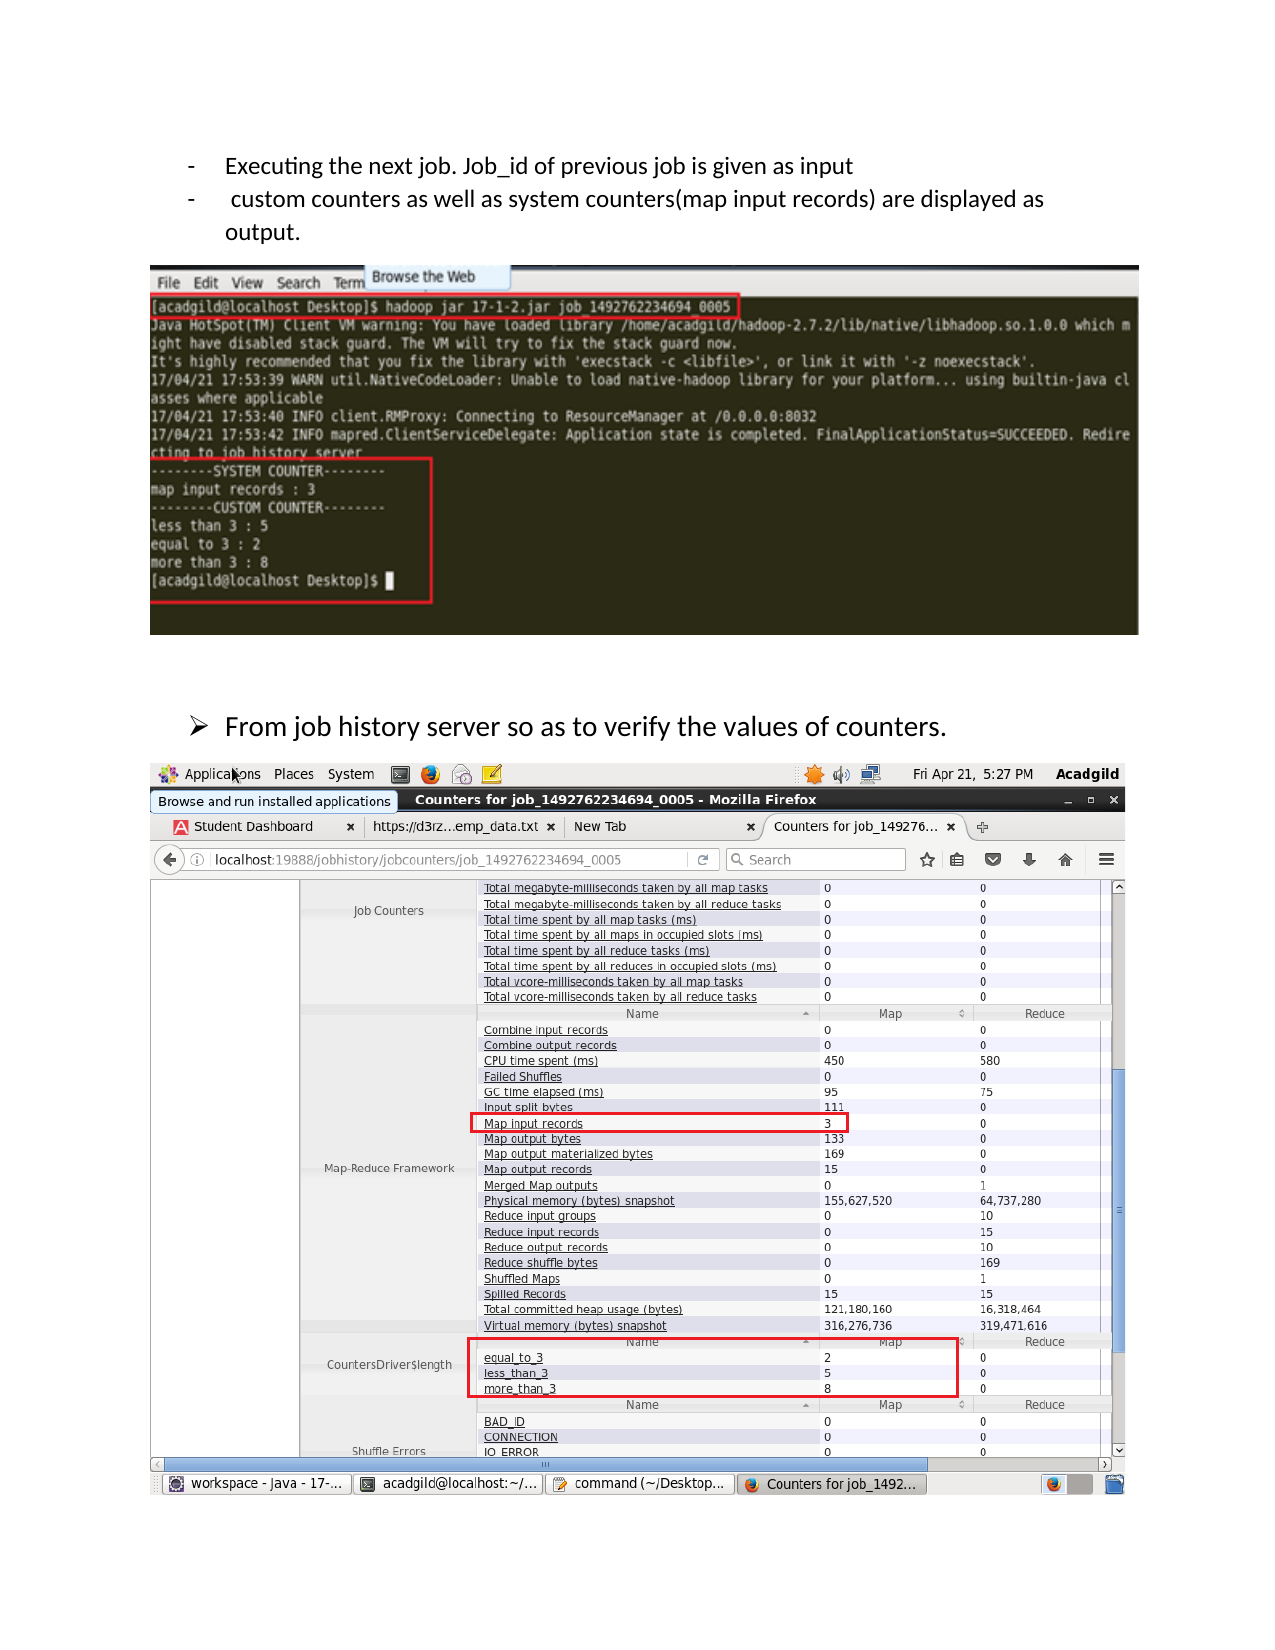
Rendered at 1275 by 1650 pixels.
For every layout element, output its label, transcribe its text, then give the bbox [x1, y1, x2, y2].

list From job history server so as to verify the values of counters. [187, 708, 1125, 744]
list Executing the next job. Job_id of previous job is given as input [187, 150, 1125, 181]
picture [150, 763, 1125, 1495]
picture [150, 265, 1139, 635]
list custom counters as well as system counters(map input records) are displayed as output. [187, 183, 1125, 246]
